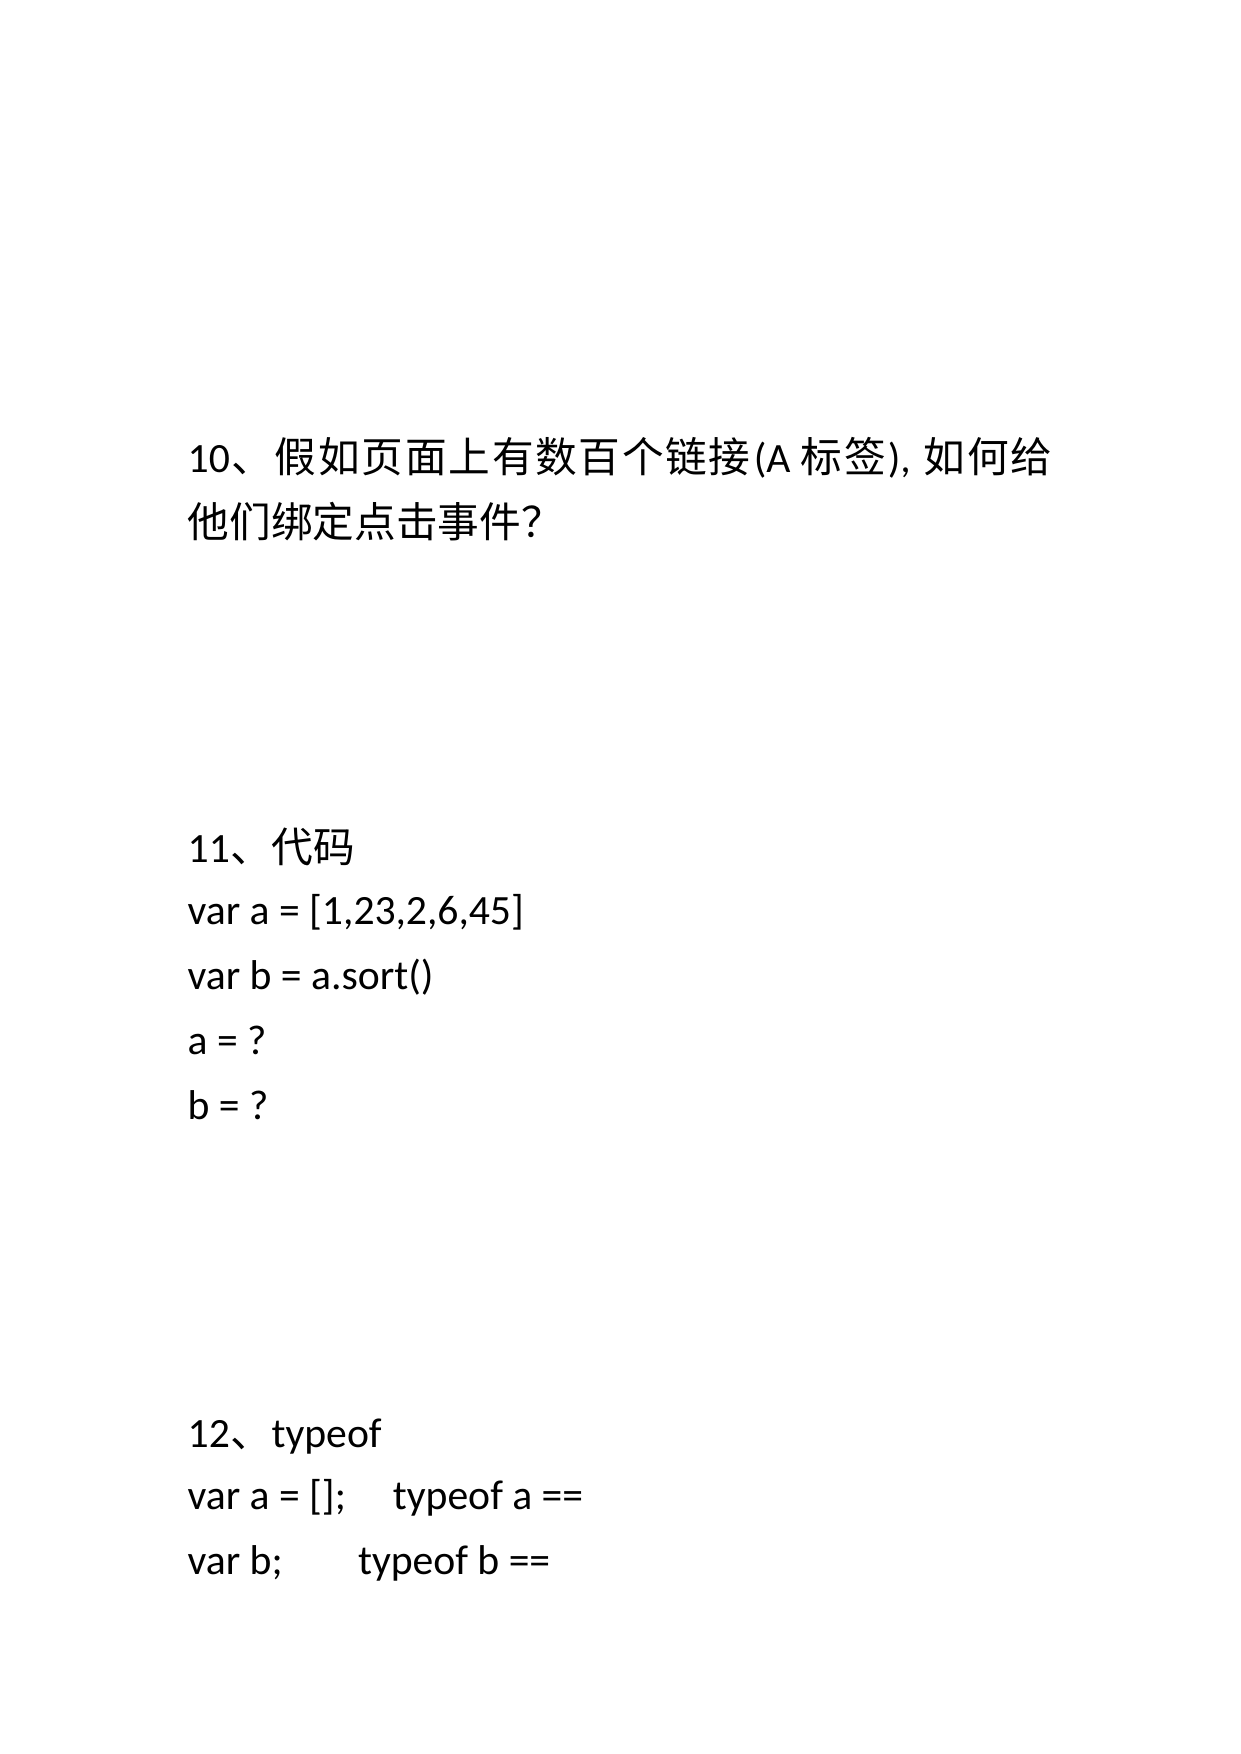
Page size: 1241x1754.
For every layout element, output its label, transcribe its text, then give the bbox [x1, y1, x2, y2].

text b = ? [187, 1072, 1053, 1137]
text var b = a.sort() [187, 942, 1053, 1007]
text var a = [1,23,2,6,45] [187, 877, 1053, 942]
text 11、代码 [187, 812, 1053, 877]
text var a = []; typeof a == [187, 1462, 1053, 1527]
text a = ? [187, 1007, 1053, 1072]
text var b; typeof b == [187, 1527, 1053, 1592]
text 12、typeof [187, 1397, 1053, 1462]
text 10、假如页面上有数百个链接(A标签), 如何给他们绑定点击事件？ [187, 422, 1053, 552]
